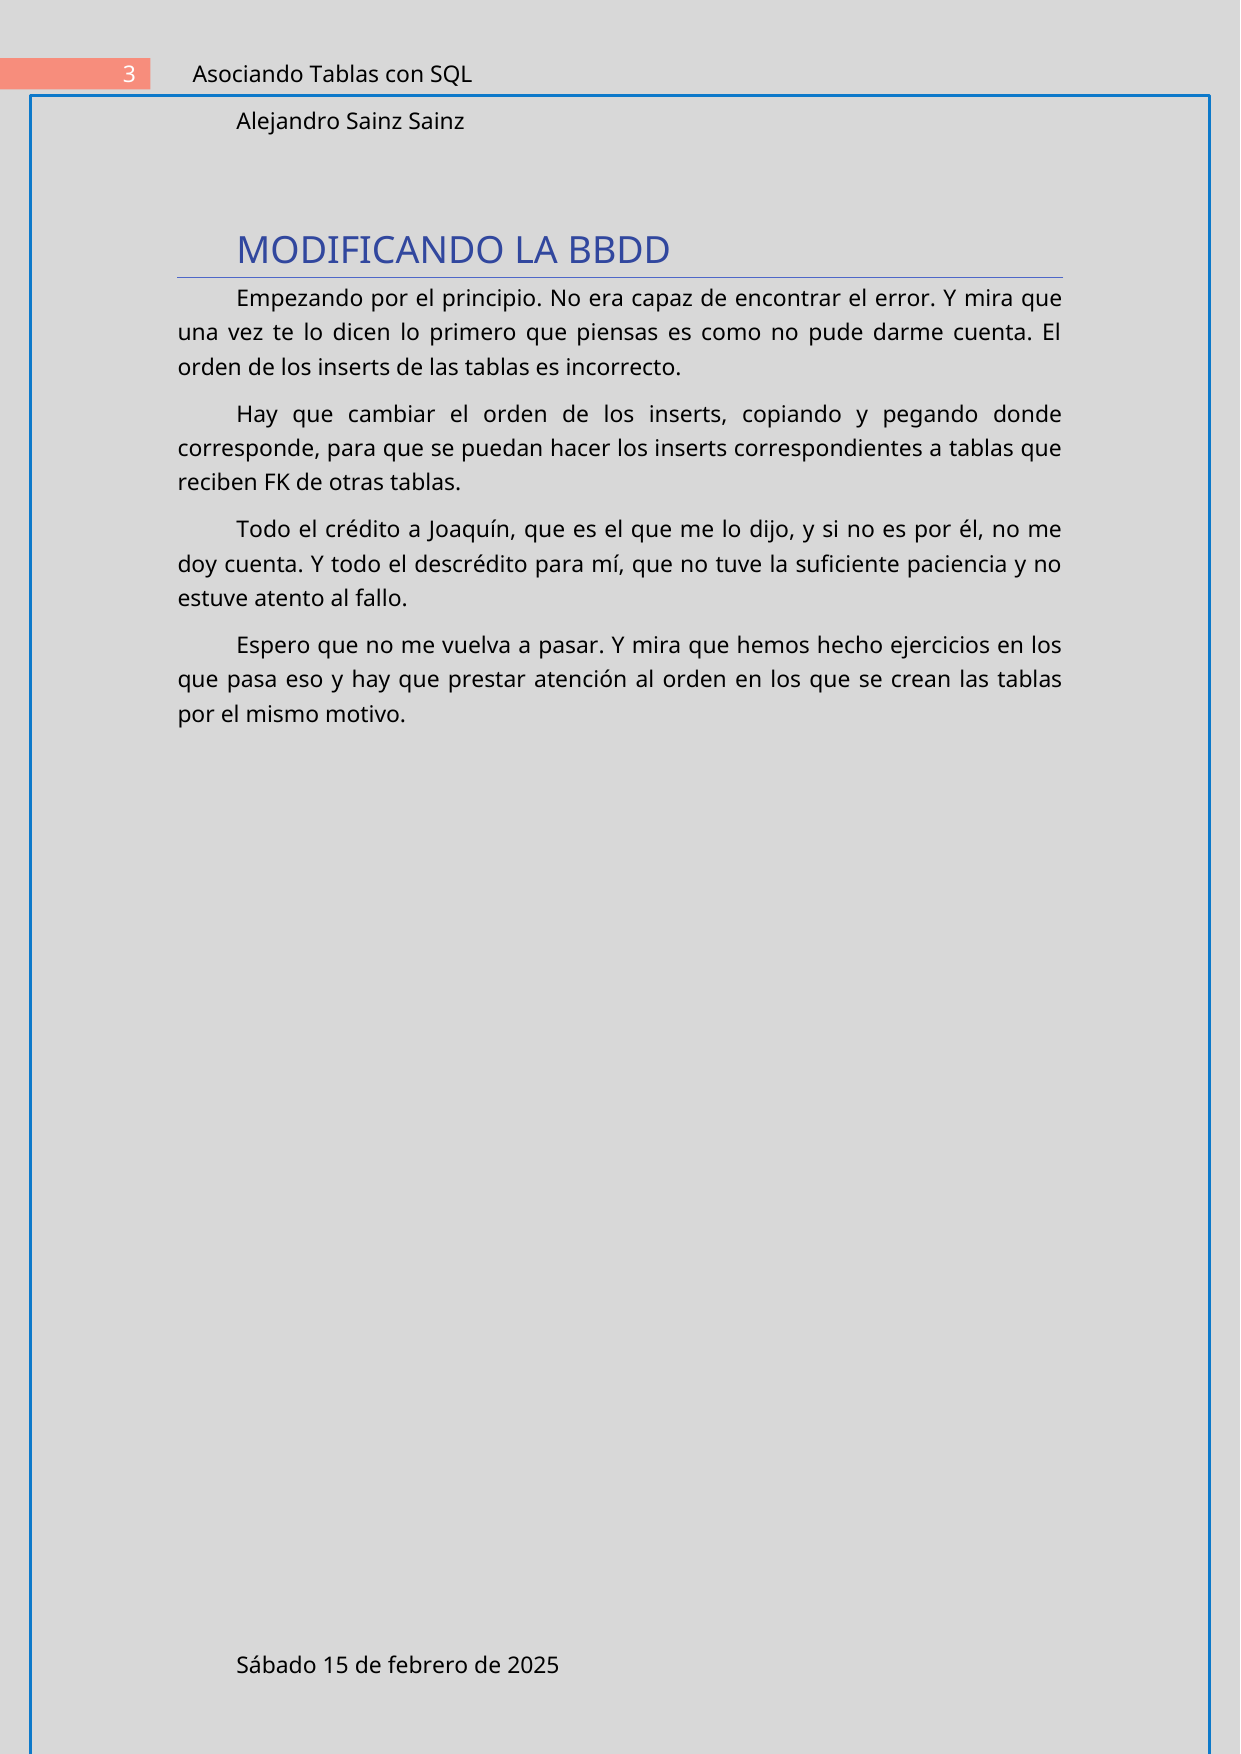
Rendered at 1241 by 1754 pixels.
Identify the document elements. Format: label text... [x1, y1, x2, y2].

text Hay que cambiar el orden de los inserts, copiando y pegando donde corresponde, para que se puedan hacer los inserts correspondientes a tablas que reciben FK de otras tablas. [177, 398, 1063, 498]
text Todo el crédito a Joaquín, que es el que me lo dijo, y si no es por él, no me doy cuenta. Y todo el descrédito para mí, que no tuve la suficiente paciencia y no estuve atento al fallo. [177, 513, 1063, 613]
text Espero que no me vuelva a pasar. Y mira que hemos hecho ejercicios en los que pasa eso y hay que prestar atención al orden en los que se crean las tablas por el mismo motivo. [177, 629, 1063, 729]
subtitle MODIFICANDO LA BBDD [177, 224, 1063, 277]
text Empezando por el principio. No era capaz de encontrar el error. Y mira que una vez te lo dicen lo primero que piensas es como no pude darme cuenta. El orden de los inserts de las tablas es incorrecto. [177, 282, 1063, 382]
